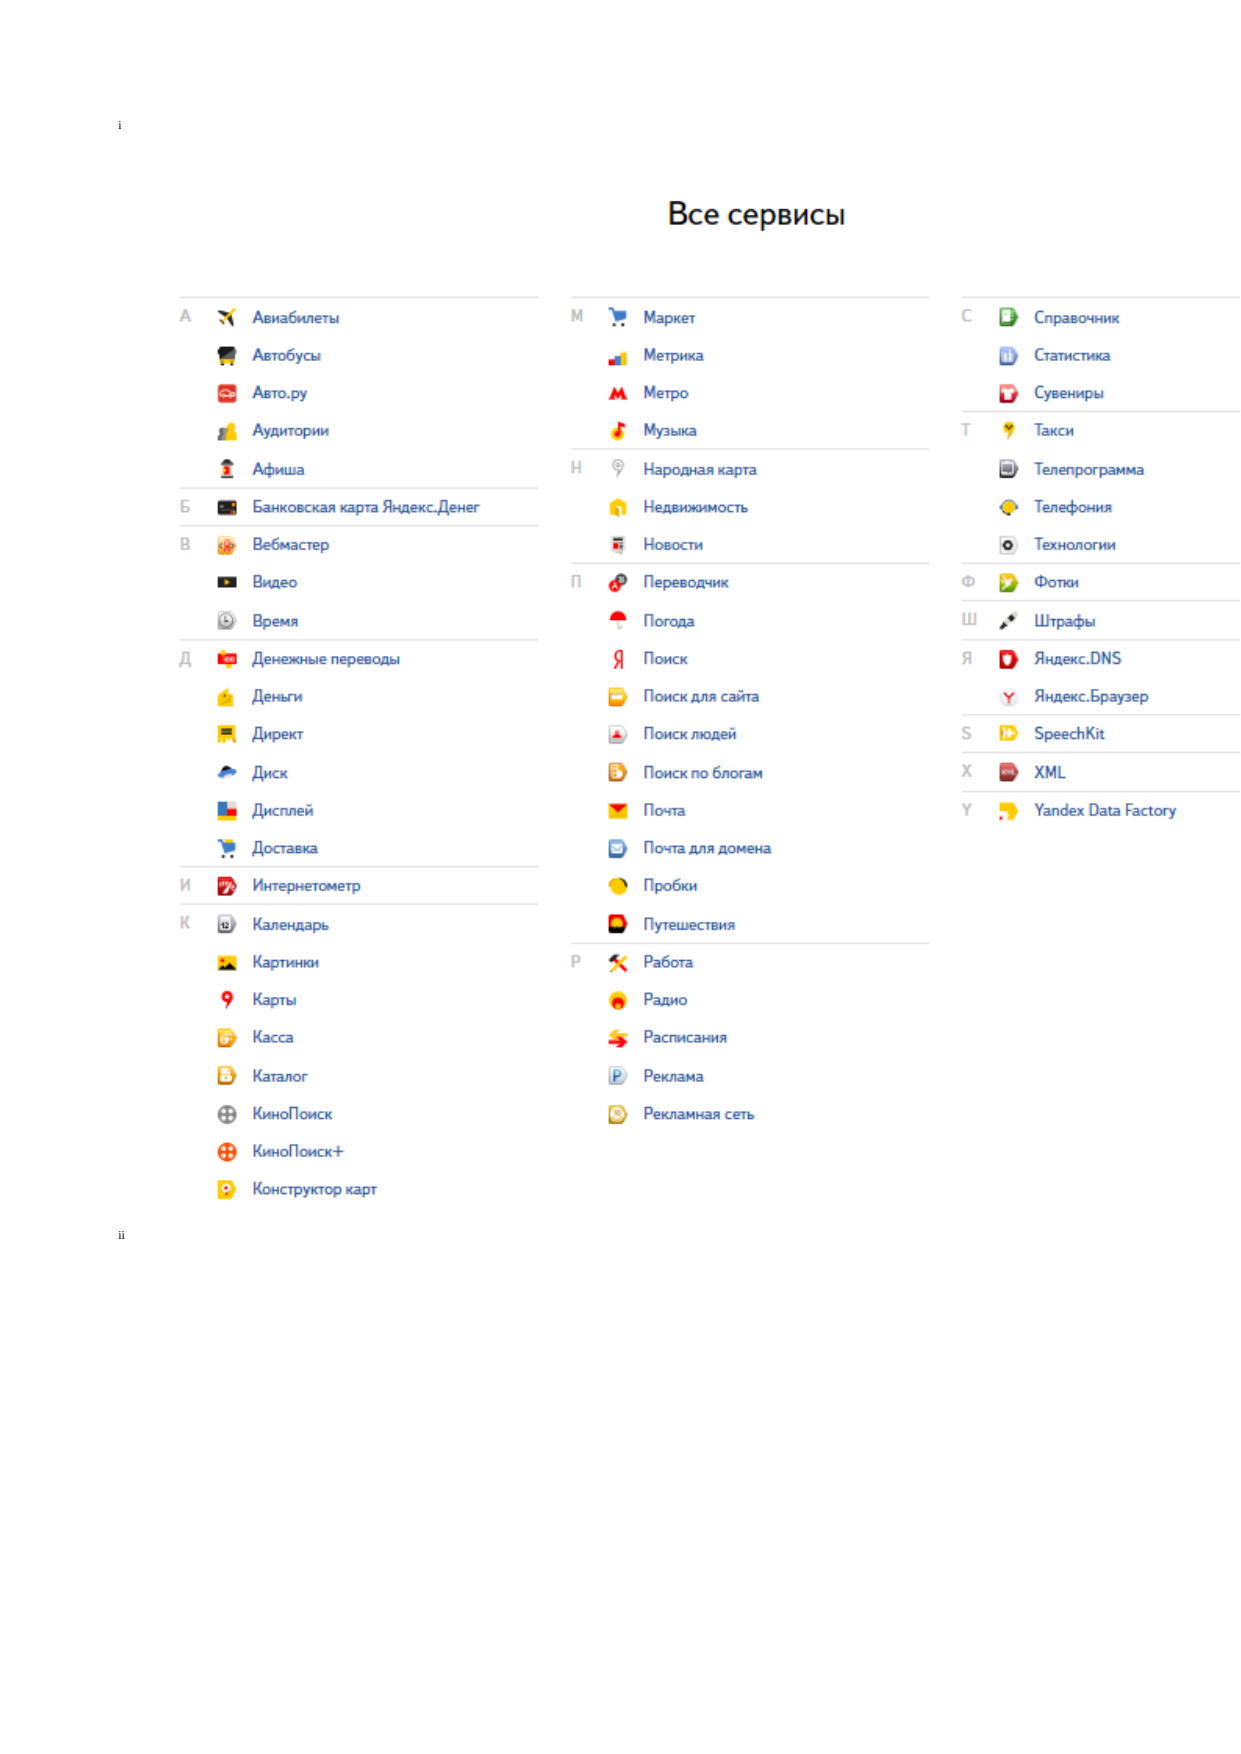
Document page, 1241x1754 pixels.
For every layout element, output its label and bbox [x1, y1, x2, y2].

picture [118, 142, 1241, 1229]
